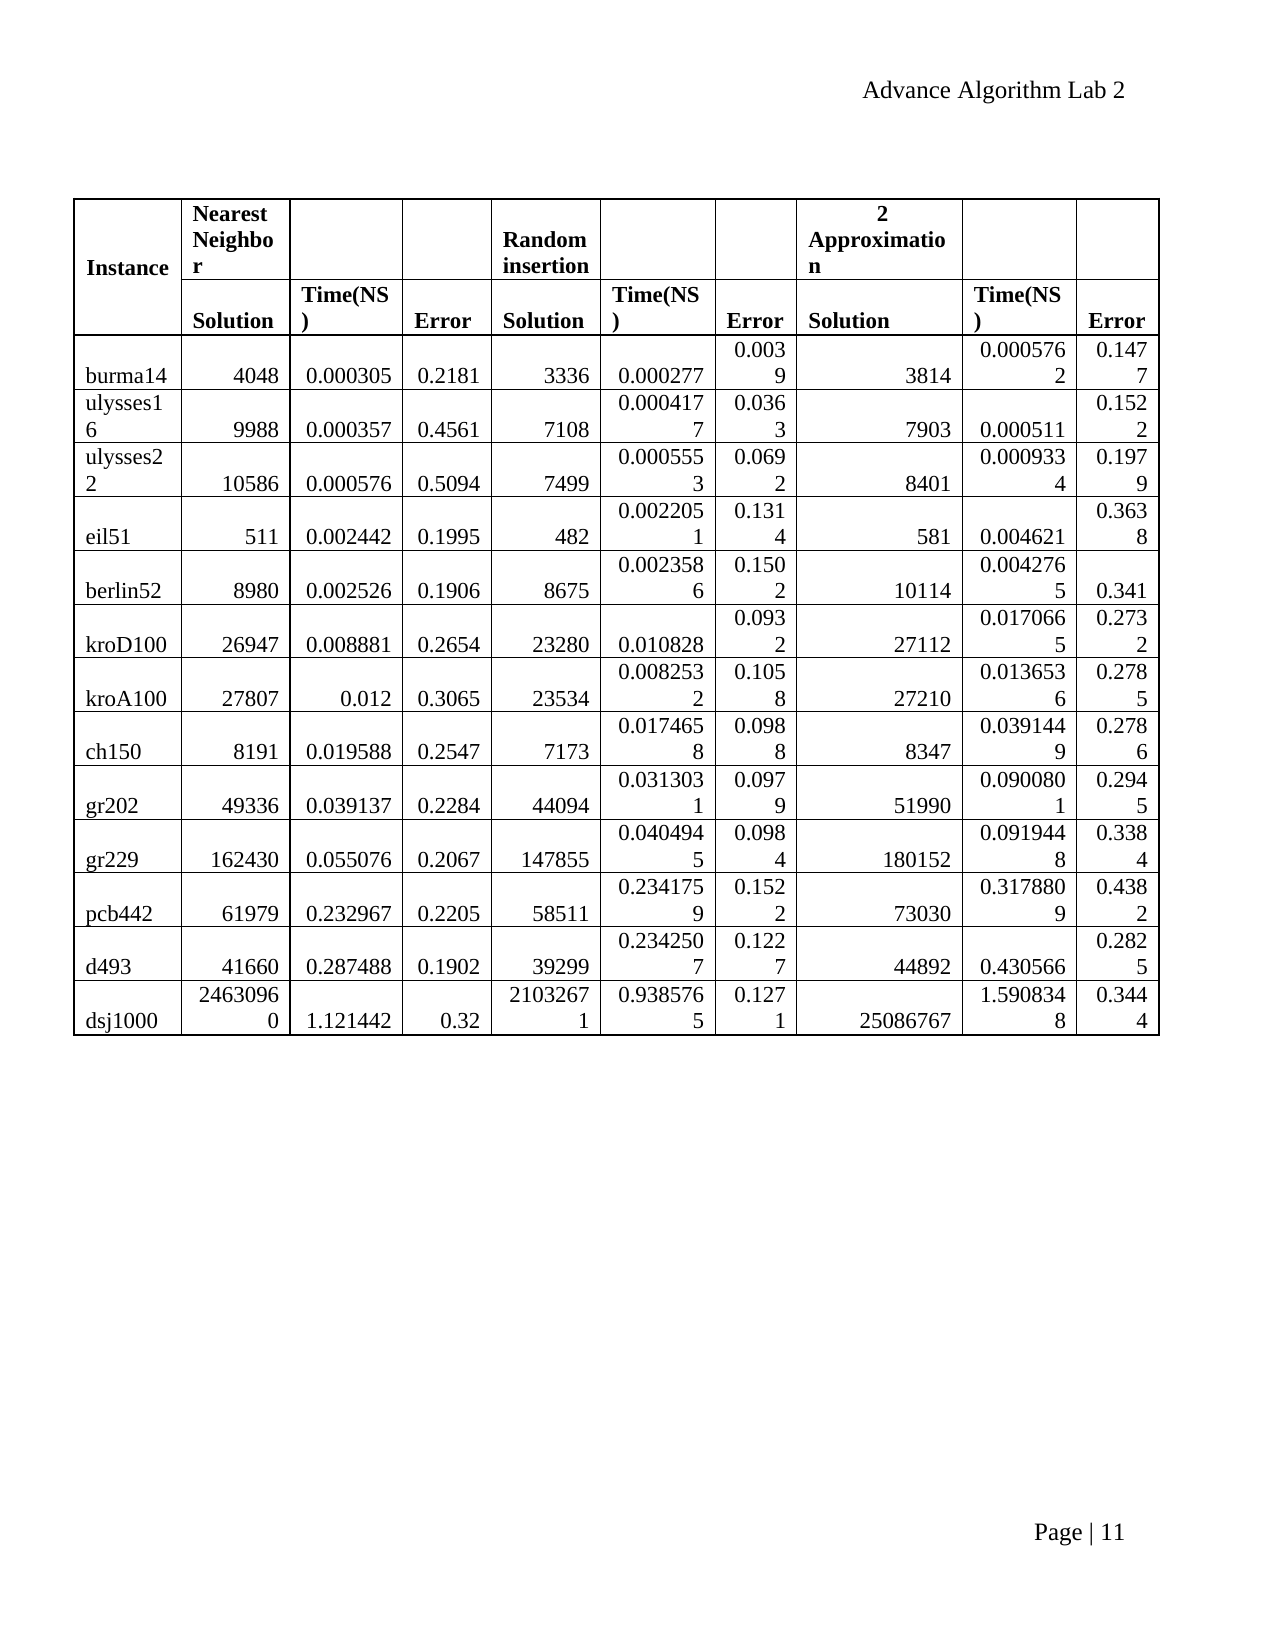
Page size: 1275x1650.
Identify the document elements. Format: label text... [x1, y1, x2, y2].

table_cell 0.0932 [716, 605, 796, 657]
table_header [963, 200, 1076, 279]
table_cell 0.0984 [716, 820, 796, 872]
table_cell 39299 [492, 927, 600, 980]
table_cell 0.0363 [716, 390, 796, 442]
table_cell 8401 [797, 443, 962, 496]
table_cell 581 [797, 497, 962, 550]
table_cell 0.000357 [291, 390, 402, 442]
table_cell 0.0136536 [963, 658, 1076, 711]
table_cell kroD100 [75, 605, 181, 657]
table_cell 8675 [492, 551, 600, 603]
table_cell 0.019588 [291, 712, 402, 765]
table_cell 8347 [797, 712, 962, 765]
table_cell 0.2654 [403, 605, 491, 657]
table_cell 0.0919448 [963, 820, 1076, 872]
table_cell 44892 [797, 927, 962, 980]
table_cell 147855 [492, 820, 600, 872]
table_cell 0.010828 [601, 605, 715, 657]
table_cell ulysses22 [75, 443, 181, 496]
table_cell 0.1227 [716, 927, 796, 980]
table_cell 0.000511 [963, 390, 1076, 442]
table_cell 0.2205 [403, 873, 491, 926]
table_cell Error [1077, 280, 1158, 334]
table_cell 0.3638 [1077, 497, 1158, 550]
table_cell 3336 [492, 336, 600, 388]
table_cell 49336 [182, 766, 289, 818]
table_cell ch150 [75, 712, 181, 765]
table_cell Error [716, 280, 796, 334]
table_header [716, 200, 796, 279]
table_cell 0.2825 [1077, 927, 1158, 980]
table_cell 0.0039 [716, 336, 796, 388]
table_cell 7499 [492, 443, 600, 496]
table_header Nearest Neighbor [182, 200, 289, 279]
table_cell 0.2181 [403, 336, 491, 388]
table_cell 21032671 [492, 981, 600, 1033]
table_cell 0.4561 [403, 390, 491, 442]
table_cell 0.0023586 [601, 551, 715, 603]
table_cell 511 [182, 497, 289, 550]
table_header Instance [75, 200, 181, 334]
table_cell 27112 [797, 605, 962, 657]
table_cell 0.0005762 [963, 336, 1076, 388]
table_cell 0.2284 [403, 766, 491, 818]
table_cell 0.0979 [716, 766, 796, 818]
table_cell 44094 [492, 766, 600, 818]
table_cell 0.0988 [716, 712, 796, 765]
table_cell 73030 [797, 873, 962, 926]
table_cell 27807 [182, 658, 289, 711]
table_cell 0.32 [403, 981, 491, 1033]
table_cell 23534 [492, 658, 600, 711]
table_cell 0.2786 [1077, 712, 1158, 765]
table_cell 1.5908348 [963, 981, 1076, 1033]
table_cell 0.4382 [1077, 873, 1158, 926]
table_cell 1.121442 [291, 981, 402, 1033]
table_cell 0.1314 [716, 497, 796, 550]
table_cell 0.3065 [403, 658, 491, 711]
table_cell 0.0170665 [963, 605, 1076, 657]
table_cell 0.0174658 [601, 712, 715, 765]
table_cell 0.1522 [716, 873, 796, 926]
table_cell 0.1995 [403, 497, 491, 550]
table_cell 0.055076 [291, 820, 402, 872]
table_cell 0.2342507 [601, 927, 715, 980]
table_cell eil51 [75, 497, 181, 550]
table_cell Time(NS) [601, 280, 715, 334]
table_header 2 Approximation [797, 200, 962, 279]
table_cell 0.287488 [291, 927, 402, 980]
table_cell 0.012 [291, 658, 402, 711]
table_cell 0.002526 [291, 551, 402, 603]
table_cell 0.1522 [1077, 390, 1158, 442]
table_cell 58511 [492, 873, 600, 926]
table_cell 8191 [182, 712, 289, 765]
table_cell 0.0404945 [601, 820, 715, 872]
table_cell 0.2732 [1077, 605, 1158, 657]
table_cell Time(NS) [291, 280, 402, 334]
table_cell 0.2945 [1077, 766, 1158, 818]
table_cell 0.430566 [963, 927, 1076, 980]
table_cell 26947 [182, 605, 289, 657]
table_cell 482 [492, 497, 600, 550]
table_cell 0.0022051 [601, 497, 715, 550]
table_cell gr202 [75, 766, 181, 818]
table_cell 8980 [182, 551, 289, 603]
table_cell 0.0082532 [601, 658, 715, 711]
table_cell 0.0042765 [963, 551, 1076, 603]
table_cell 0.3178809 [963, 873, 1076, 926]
table_cell berlin52 [75, 551, 181, 603]
table_cell d493 [75, 927, 181, 980]
table_cell 0.2547 [403, 712, 491, 765]
table_cell 0.000277 [601, 336, 715, 388]
table_cell 0.0004177 [601, 390, 715, 442]
table_cell 7108 [492, 390, 600, 442]
table_cell 9988 [182, 390, 289, 442]
table_cell gr229 [75, 820, 181, 872]
table_cell 7903 [797, 390, 962, 442]
table_cell 0.2067 [403, 820, 491, 872]
table_cell 0.1477 [1077, 336, 1158, 388]
table_header [403, 200, 491, 279]
table_cell 0.1271 [716, 981, 796, 1033]
table_cell 180152 [797, 820, 962, 872]
table_cell 0.008881 [291, 605, 402, 657]
table_cell ulysses16 [75, 390, 181, 442]
table_cell 0.039137 [291, 766, 402, 818]
table_header [291, 200, 402, 279]
table_cell 0.0391449 [963, 712, 1076, 765]
table_cell 7173 [492, 712, 600, 765]
table_cell 0.0900801 [963, 766, 1076, 818]
table_header [1077, 200, 1158, 279]
table_cell burma14 [75, 336, 181, 388]
table_cell 0.004621 [963, 497, 1076, 550]
table_cell 0.2785 [1077, 658, 1158, 711]
table_cell 0.1902 [403, 927, 491, 980]
table_cell 24630960 [182, 981, 289, 1033]
table_cell 0.1906 [403, 551, 491, 603]
table_cell 0.1502 [716, 551, 796, 603]
table_cell 0.0009334 [963, 443, 1076, 496]
table_cell dsj1000 [75, 981, 181, 1033]
table_cell 0.1979 [1077, 443, 1158, 496]
table_cell 0.0005553 [601, 443, 715, 496]
table_cell 23280 [492, 605, 600, 657]
table_cell 10586 [182, 443, 289, 496]
table_cell Time(NS) [963, 280, 1076, 334]
table_cell 0.002442 [291, 497, 402, 550]
table_cell 0.000305 [291, 336, 402, 388]
table_cell 3814 [797, 336, 962, 388]
table_cell 0.000576 [291, 443, 402, 496]
table_cell 162430 [182, 820, 289, 872]
table_cell 0.5094 [403, 443, 491, 496]
table_cell 51990 [797, 766, 962, 818]
table_cell 0.341 [1077, 551, 1158, 603]
table_cell 25086767 [797, 981, 962, 1033]
table_cell pcb442 [75, 873, 181, 926]
table_cell 4048 [182, 336, 289, 388]
table_cell Error [403, 280, 491, 334]
table_header [601, 200, 715, 279]
table_cell 0.9385765 [601, 981, 715, 1033]
table_cell 0.1058 [716, 658, 796, 711]
table_cell 0.2341759 [601, 873, 715, 926]
table_cell 61979 [182, 873, 289, 926]
table_cell 0.3444 [1077, 981, 1158, 1033]
table_cell Solution [492, 280, 600, 334]
table_cell Solution [182, 280, 289, 334]
table_cell kroA100 [75, 658, 181, 711]
table_cell Solution [797, 280, 962, 334]
table_header Random insertion [492, 200, 600, 279]
table_cell 0.0313031 [601, 766, 715, 818]
table_cell 0.3384 [1077, 820, 1158, 872]
table_cell 0.232967 [291, 873, 402, 926]
table_cell 10114 [797, 551, 962, 603]
table_cell 41660 [182, 927, 289, 980]
table_cell 27210 [797, 658, 962, 711]
table_cell 0.0692 [716, 443, 796, 496]
